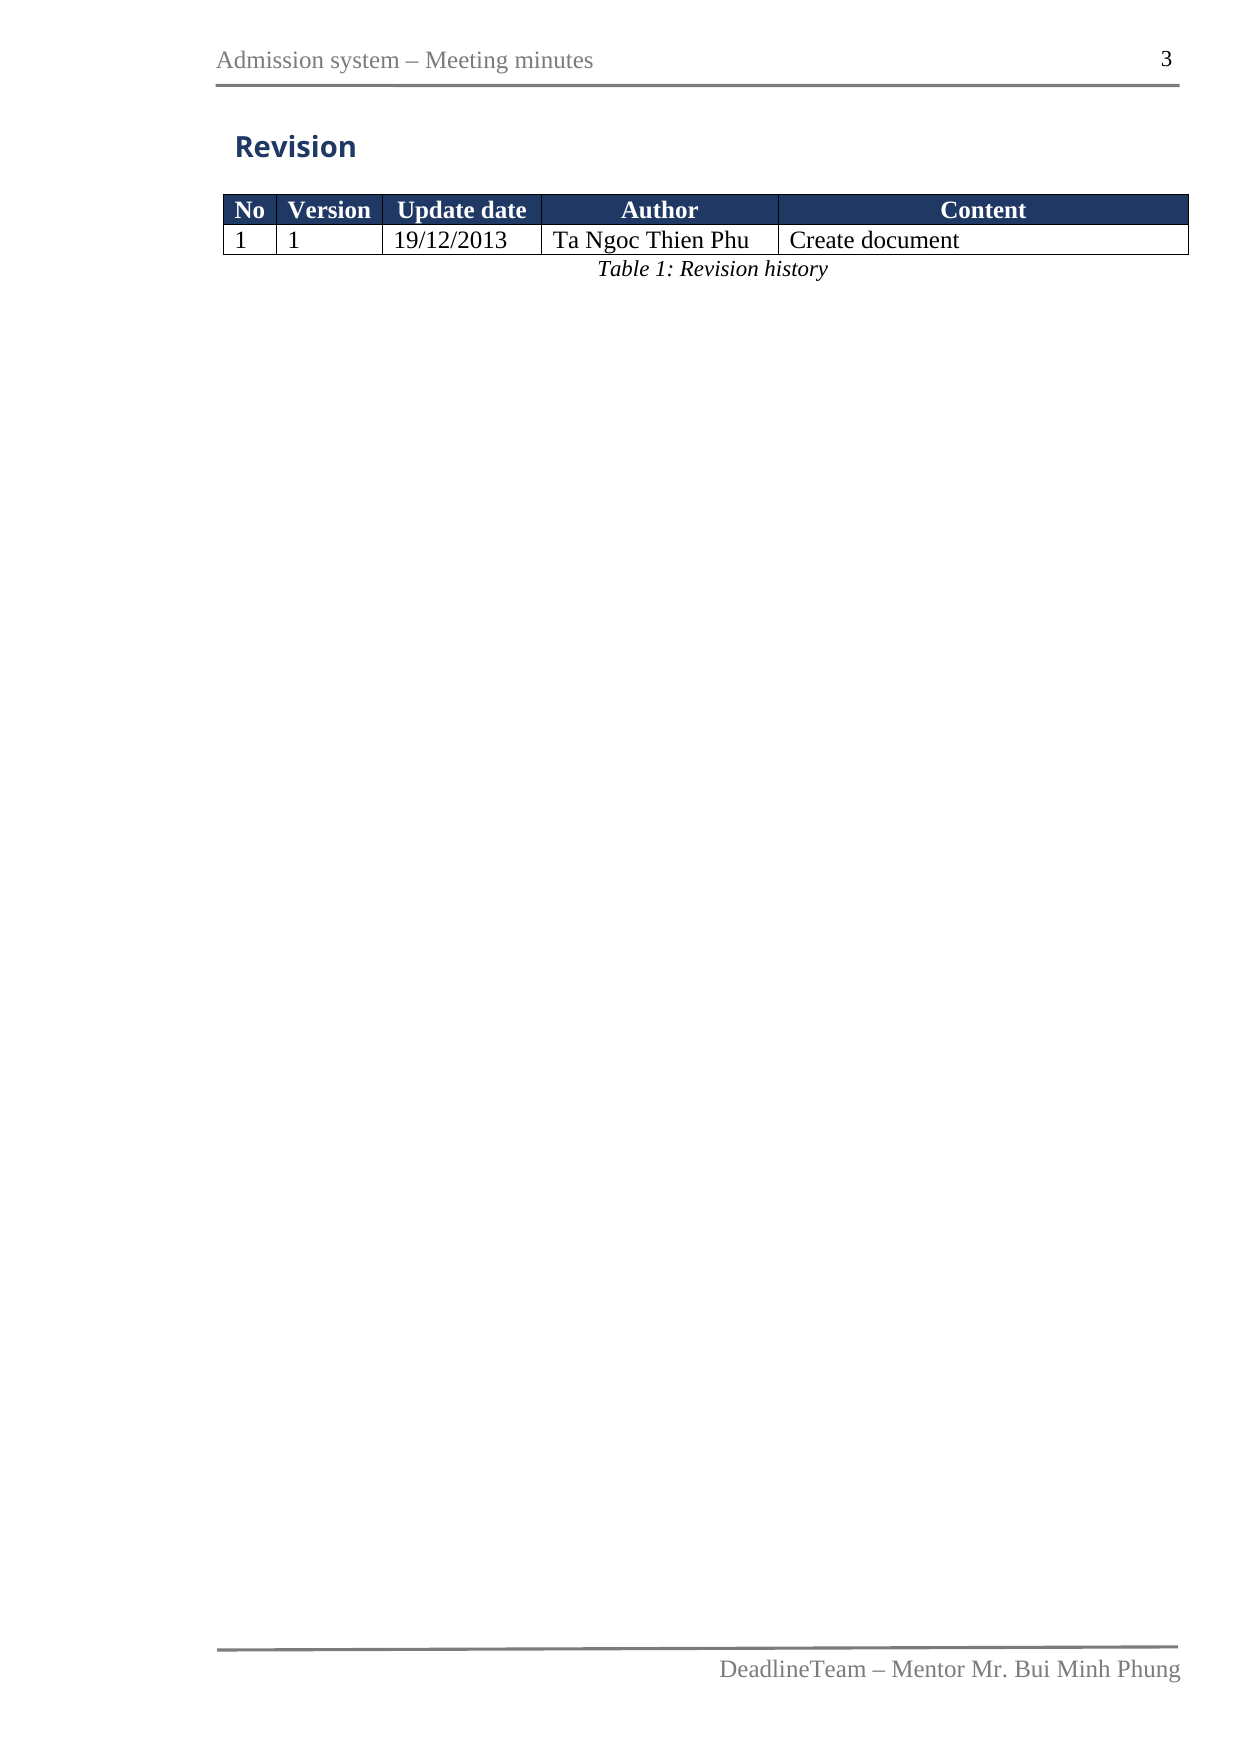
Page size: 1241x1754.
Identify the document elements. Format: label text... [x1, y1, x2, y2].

text Table 1: Revision history [234, 255, 1191, 281]
table_cell Create document [779, 225, 1188, 254]
table_cell 1 [277, 225, 382, 254]
table_cell 1 [224, 225, 276, 254]
table_header Author [542, 195, 778, 224]
table_cell Ta Ngoc Thien Phu [542, 225, 778, 254]
table_header No [224, 195, 276, 224]
subtitle Revision [234, 126, 1191, 166]
table_cell 19/12/2013 [383, 225, 541, 254]
table_header Content [779, 195, 1188, 224]
table_header Version [277, 195, 382, 224]
table_header Update date [383, 195, 541, 224]
